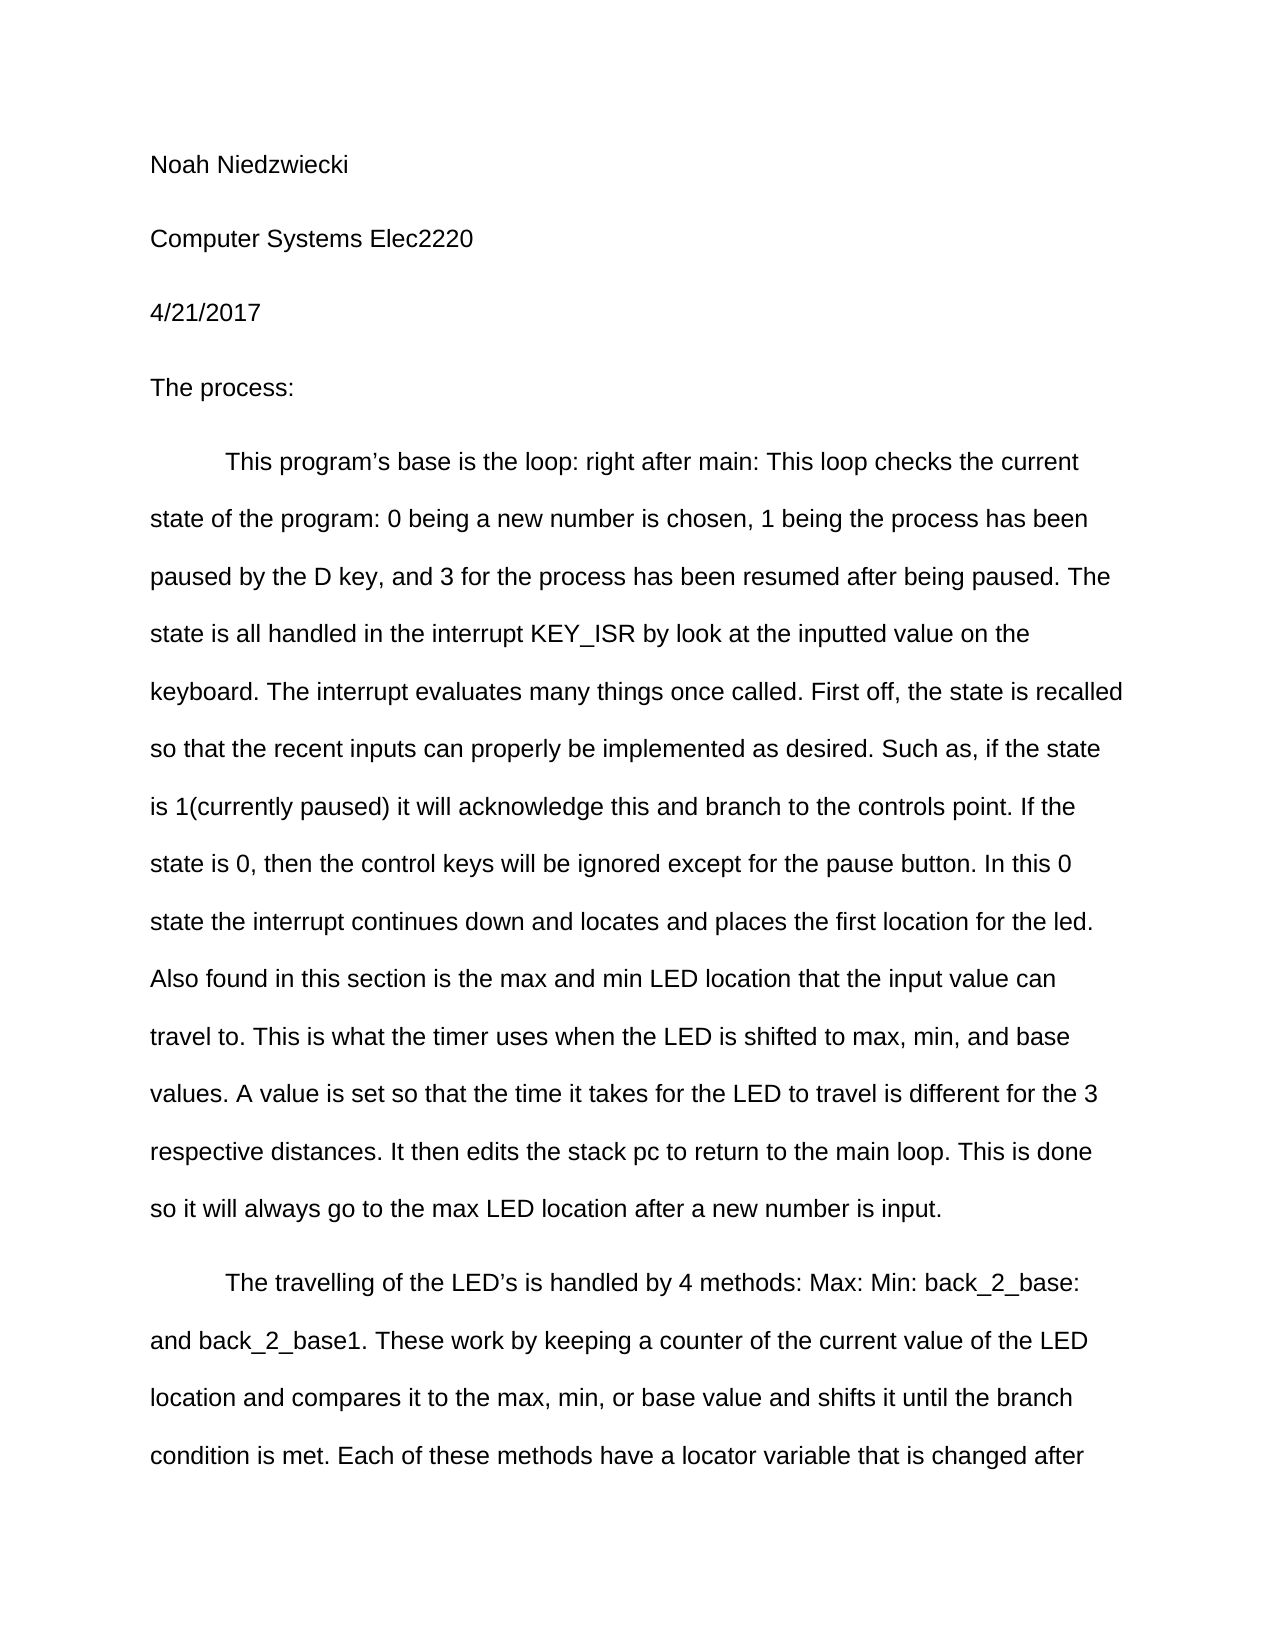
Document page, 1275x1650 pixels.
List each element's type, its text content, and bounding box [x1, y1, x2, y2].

text Noah Niedzwiecki [150, 150, 1125, 179]
text This program’s base is the loop: right after main: This loop checks the current state of the program: 0 being a new number is chosen, 1 being the process has been paused by the D key, and 3 for the process has been resumed after being paused. The state is all handled in the interrupt KEY_ISR by look at the inputted value on the keyboard. The interrupt evaluates many things once called. First off, the state is recalled so that the recent inputs can properly be implemented as desired. Such as, if the state is 1(currently paused) it will acknowledge this and branch to the controls point. If the state is 0, then the control keys will be ignored except for the pause button. In this 0 state the interrupt continues down and locates and places the first location for the led. Also found in this section is the max and min LED location that the input value can travel to. This is what the timer uses when the LED is shifted to max, min, and base values. A value is set so that the time it takes for the LED to travel is different for the 3 respective distances. It then edits the stack pc to return to the main loop. This is done so it will always go to the max LED location after a new number is input. [150, 447, 1125, 1223]
text Computer Systems Elec2220 [150, 224, 1125, 253]
text The process: [150, 372, 1125, 401]
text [150, 1268, 1125, 1469]
text 4/21/2017 [150, 298, 1125, 327]
